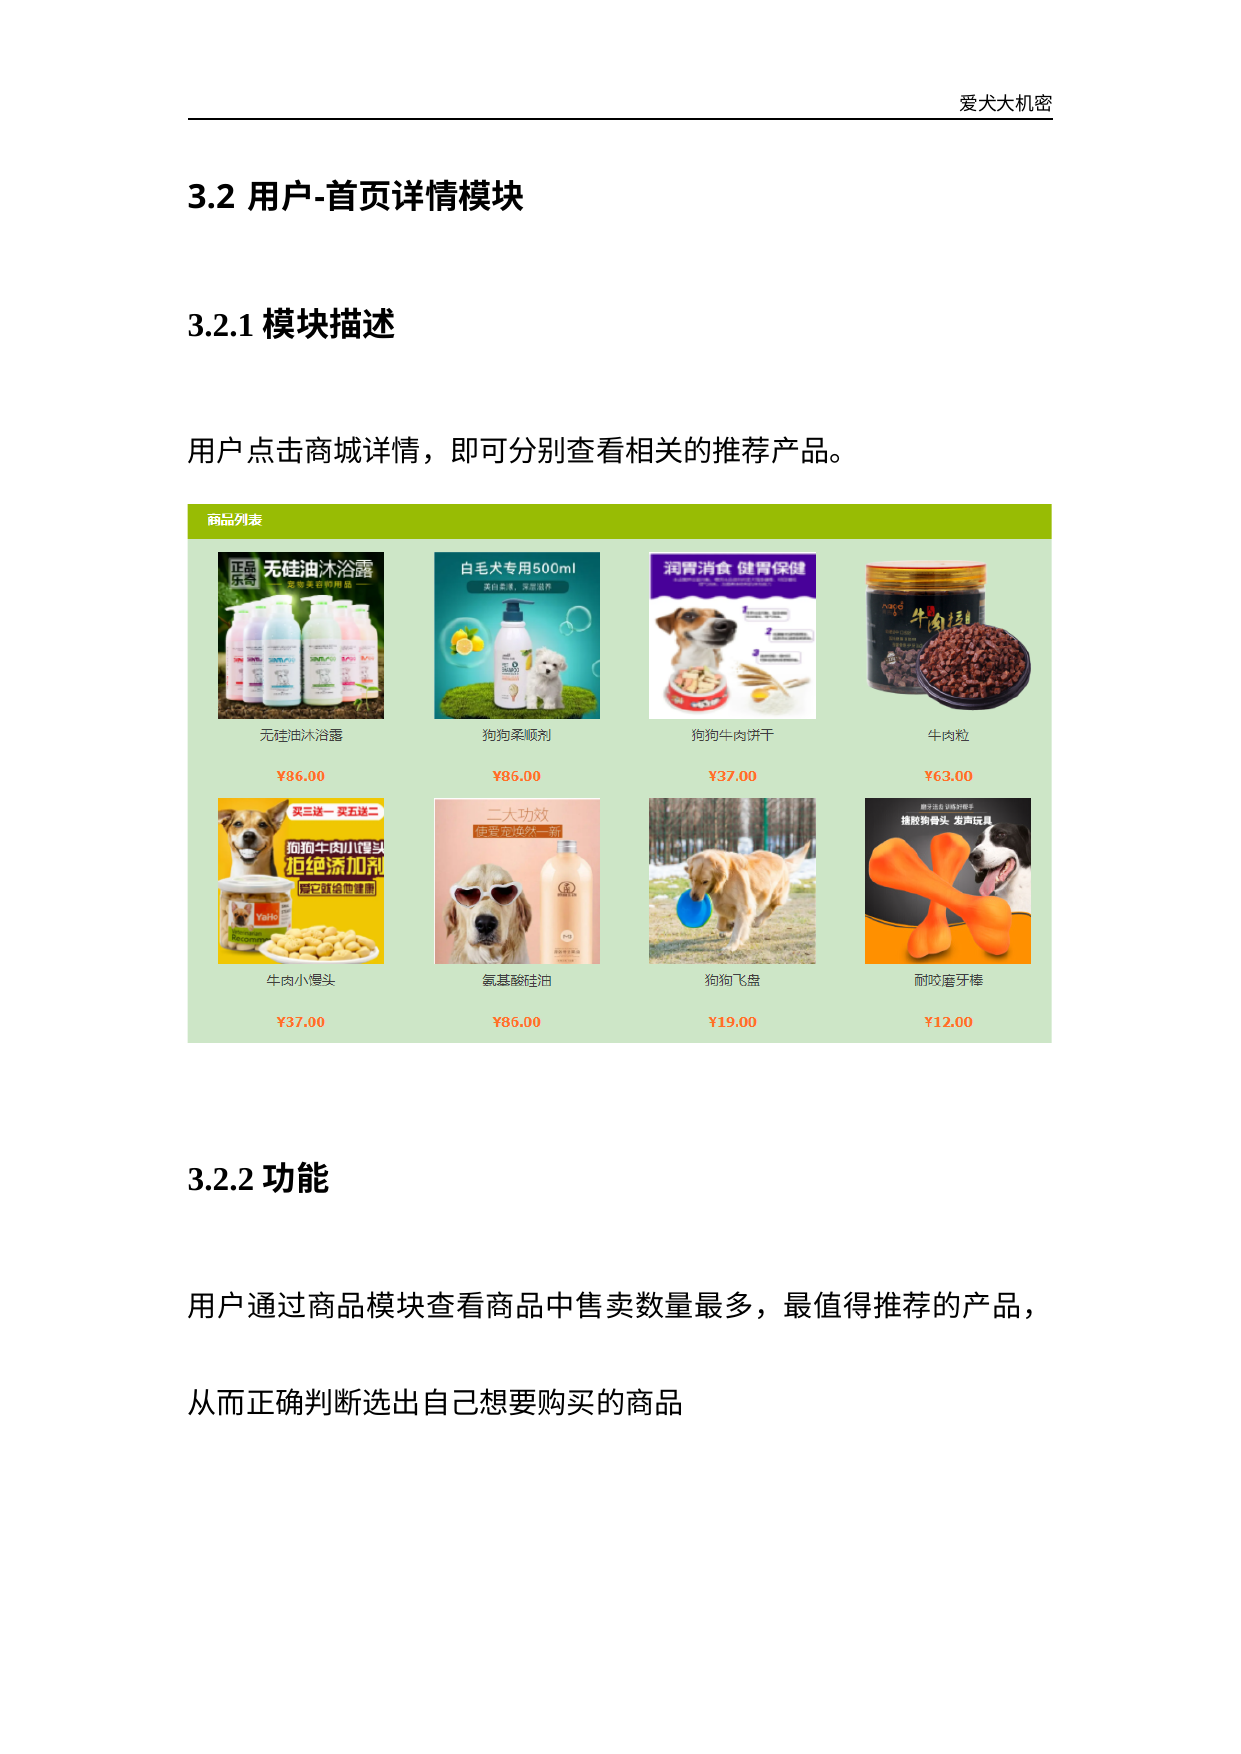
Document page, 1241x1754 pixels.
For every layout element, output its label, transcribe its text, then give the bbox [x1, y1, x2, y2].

subtitle 用户-首页详情模块 [187, 162, 1053, 227]
picture [187, 502, 1052, 1043]
text 用户通过商品模块查看商品中售卖数量最多，最值得推荐的产品，从而正确判断选出自己想要购买的商品 [187, 1271, 1053, 1433]
text 用户点击商城详情，即可分别查看相关的推荐产品。 [187, 417, 1053, 482]
subtitle 模块描述 [187, 289, 1053, 354]
subtitle 功能 [187, 1143, 1053, 1208]
